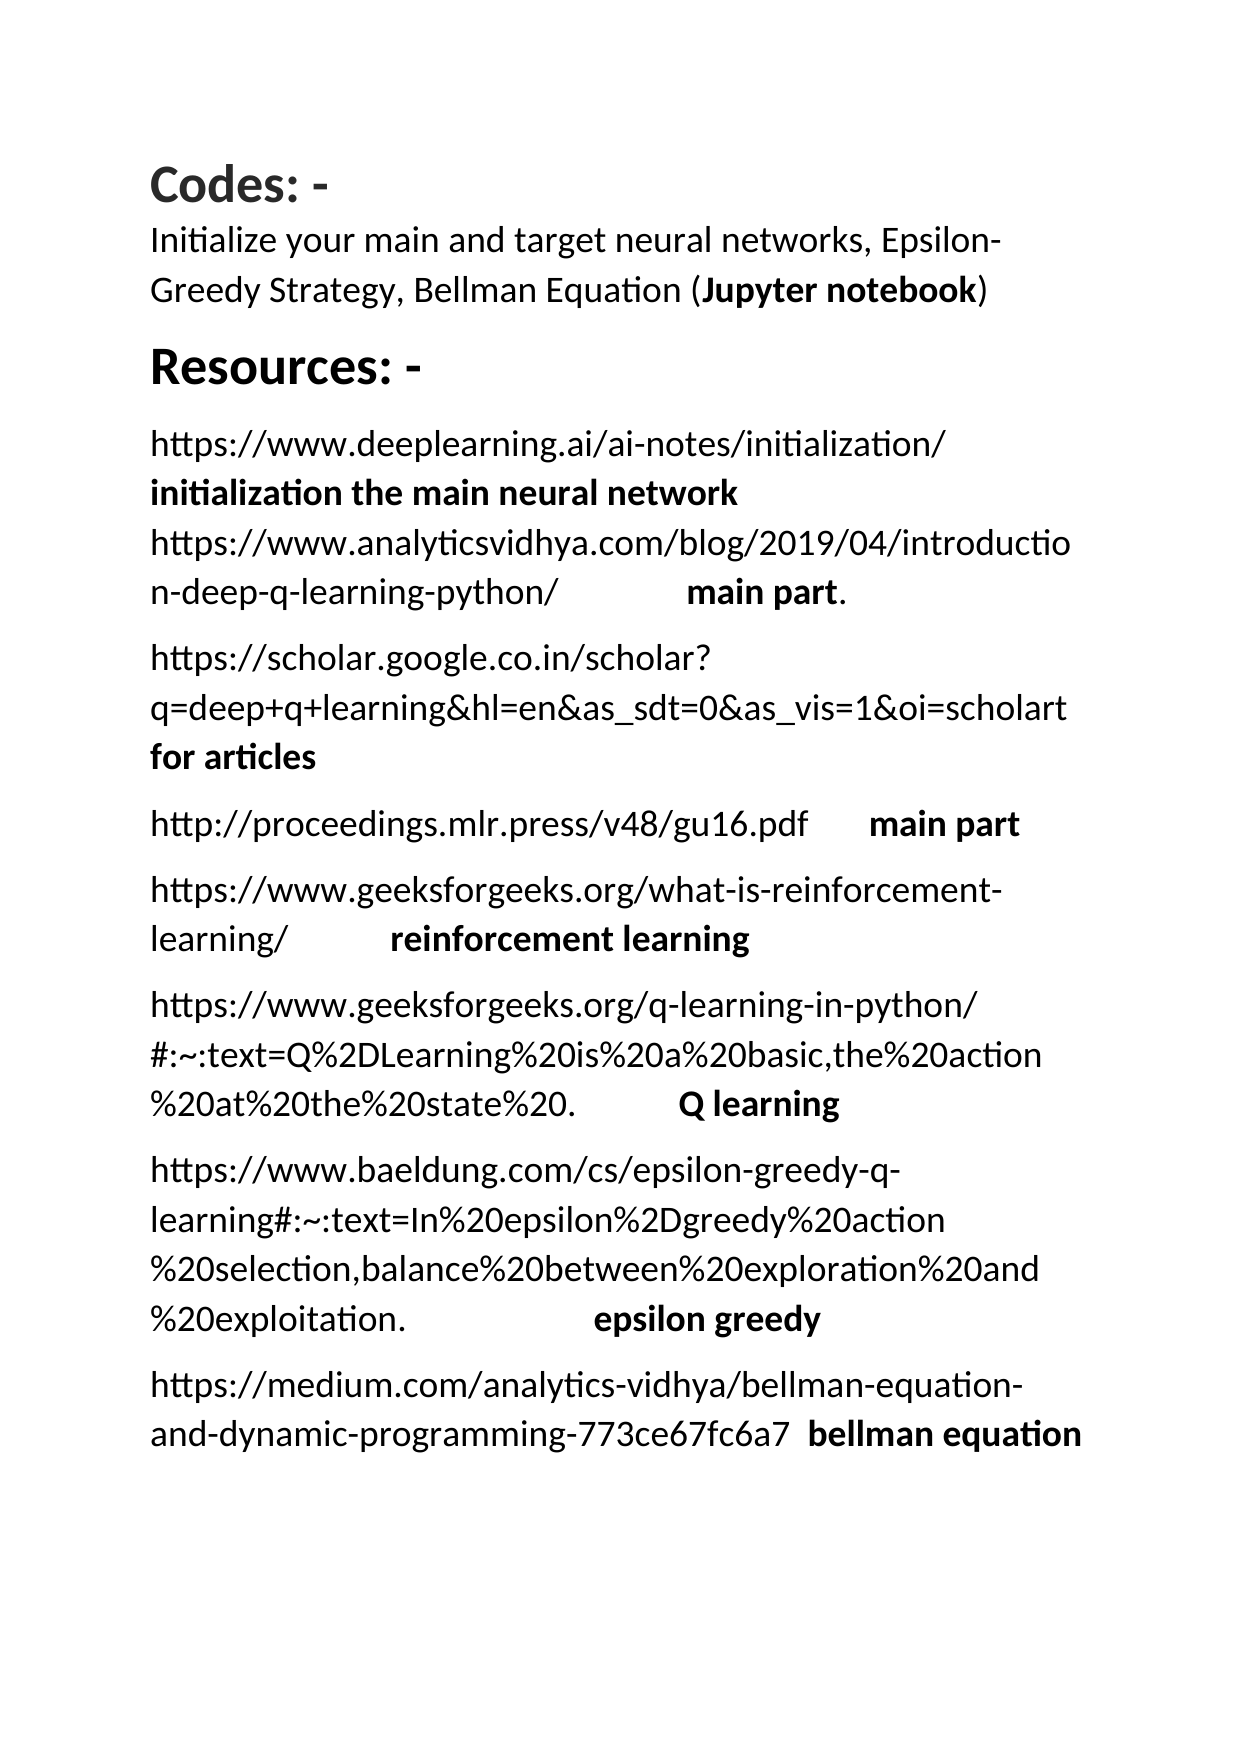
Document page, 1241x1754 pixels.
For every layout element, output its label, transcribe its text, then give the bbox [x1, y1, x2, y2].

text Codes: - [150, 150, 1090, 216]
text http://proceedings.mlr.press/v48/gu16.pdf main part [150, 799, 1090, 845]
text https://www.baeldung.com/cs/epsilon-greedy-q-learning#:~:text=In%20epsilon%2Dgreedy%20action%20selection,balance%20between%20exploration%20and%20exploitation. epsilon greedy [150, 1146, 1090, 1341]
text https://medium.com/analytics-vidhya/bellman-equation-and-dynamic-programming-773ce67fc6a7 bellman equation [150, 1361, 1090, 1456]
text https://www.geeksforgeeks.org/q-learning-in-python/#:~:text=Q%2DLearning%20is%20a%20basic,the%20action%20at%20the%20state%20. Q learning [150, 981, 1090, 1126]
text Initialize your main and target neural networks, Epsilon-Greedy Strategy, Bellman Equation (Jupyter notebook) [150, 216, 1090, 311]
text https://www.geeksforgeeks.org/what-is-reinforcement-learning/ reinforcement learning [150, 866, 1090, 961]
text Resources: - [150, 332, 1090, 398]
text https://scholar.google.co.in/scholar?q=deep+q+learning&hl=en&as_sdt=0&as_vis=1&oi=scholart for articles [150, 634, 1090, 779]
text https://www.deeplearning.ai/ai-notes/initialization/ initialization the main neural network https://www.analyticsvidhya.com/blog/2019/04/introduction-deep-q-learning-python/ main part. [150, 420, 1090, 614]
